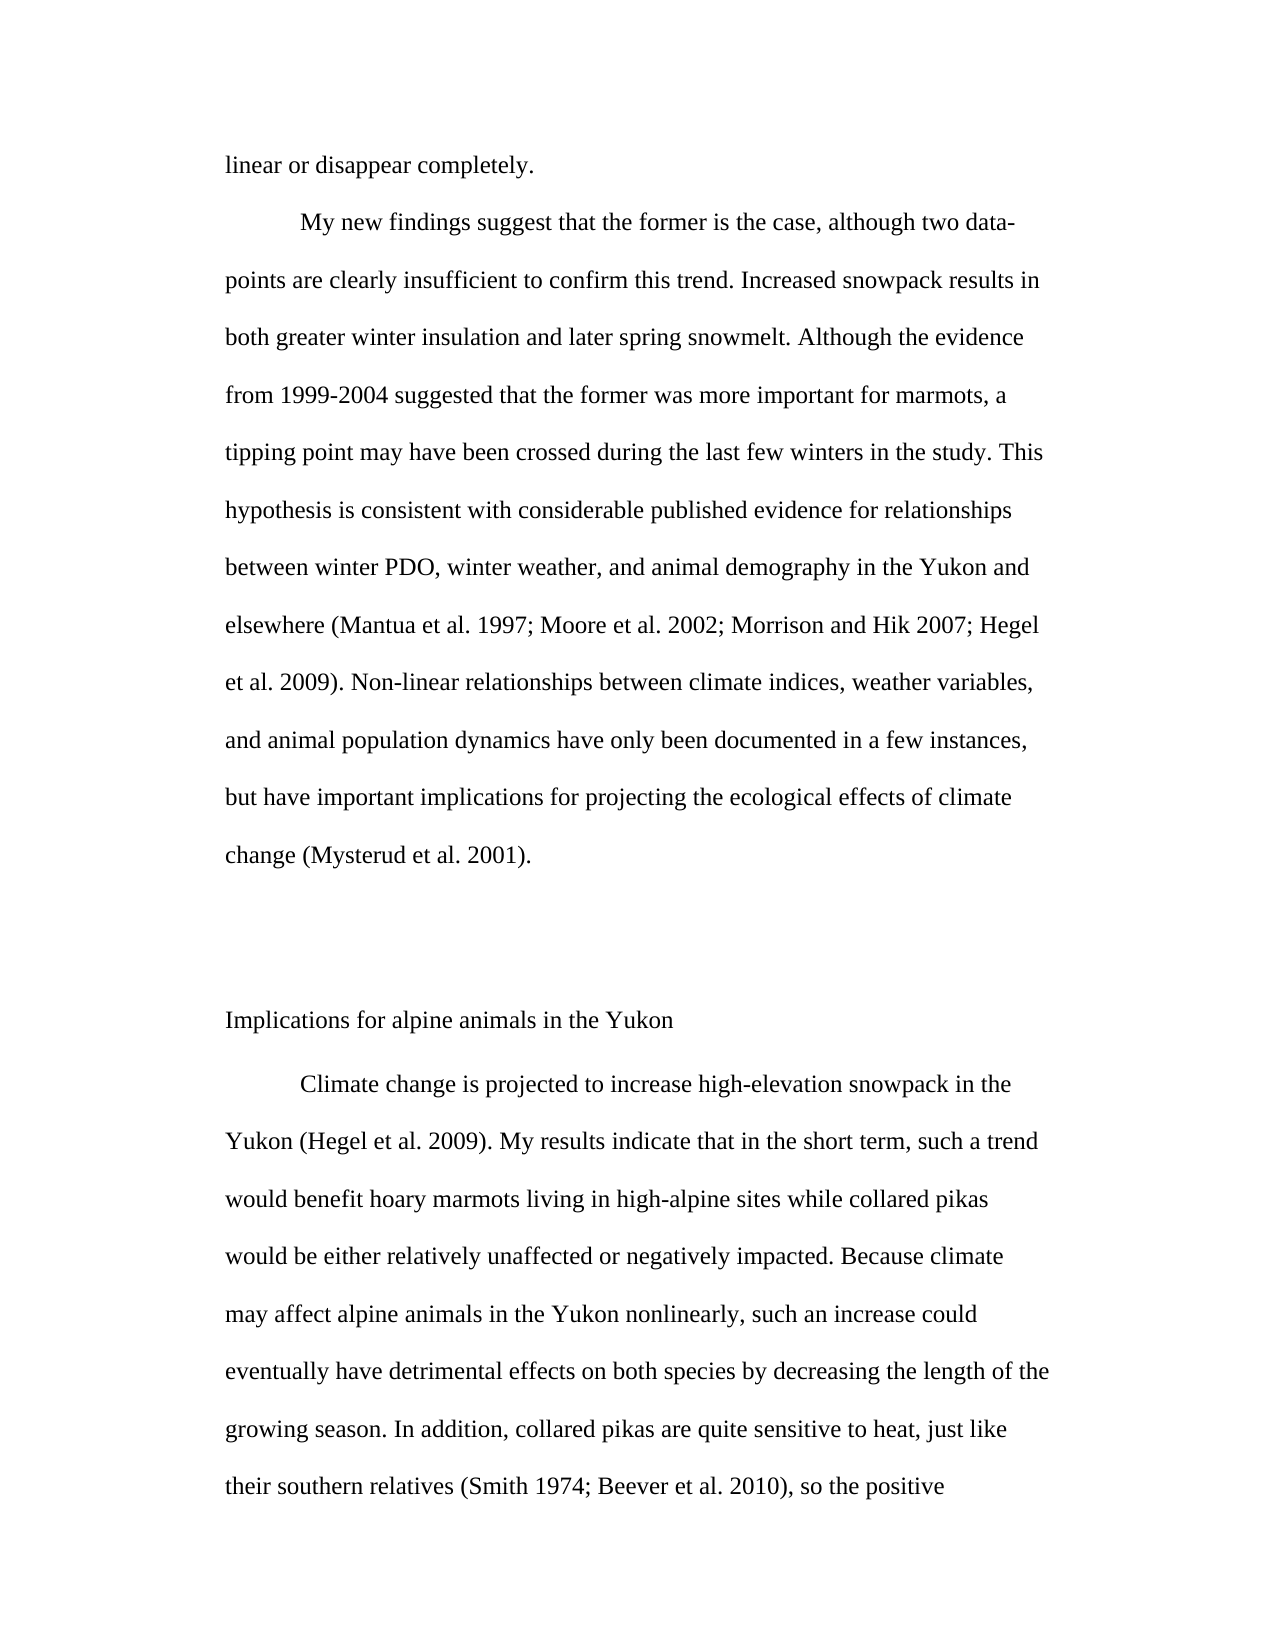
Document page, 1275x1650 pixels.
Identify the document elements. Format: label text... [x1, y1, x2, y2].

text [225, 1069, 1050, 1500]
text My new findings suggest that the former is the case, although two data-points are clearly insufficient to confirm this trend. Increased snowpack results in both greater winter insulation and later spring snowmelt. Although the evidence from 1999-2004 suggested that the former was more important for marmots, a tipping point may have been crossed during the last few winters in the study. This hypothesis is consistent with considerable published evidence for relationships between winter PDO, winter weather, and animal demography in the and elsewhere (Mantua et al. 1997; Moore et al. 2002; Morrison and Hik 2007; Hegel et al. 2009). Non-linear relationships between climate indices, weather variables, and animal population dynamics have only been documented in a few instances, but have important implications for projecting the ecological effects of climate change (Mysterud et al. 2001). [225, 207, 1050, 869]
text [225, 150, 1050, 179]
subtitle Implications for alpine animals in the [225, 1005, 1050, 1034]
